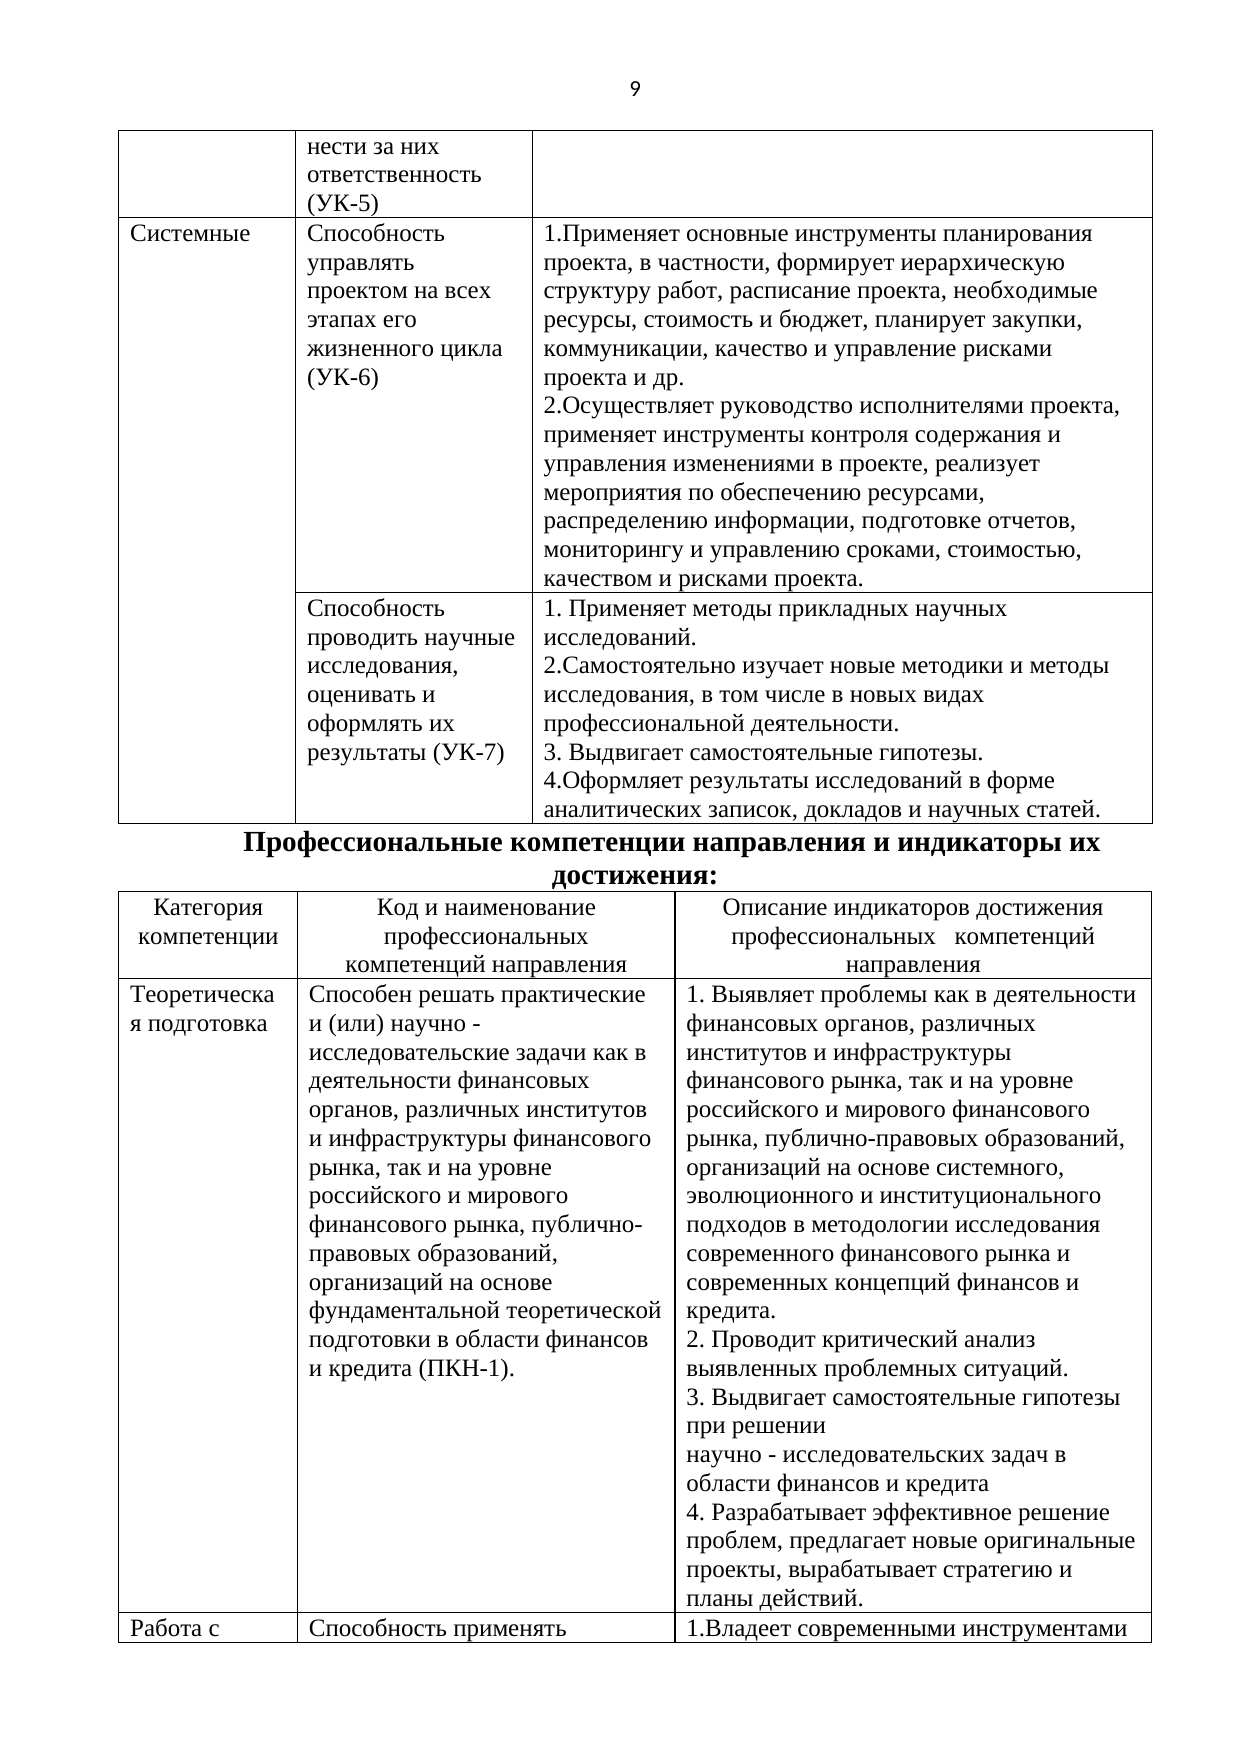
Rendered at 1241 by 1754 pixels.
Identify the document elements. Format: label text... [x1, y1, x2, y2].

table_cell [296, 131, 532, 217]
table_header Код и наименование профессиональных компетенций направления [298, 892, 674, 978]
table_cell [298, 1613, 674, 1642]
table_cell Способность управлять проектом на всех этапах его жизненного цикла (УК-6) [296, 218, 532, 592]
table_header Категория компетенции [119, 892, 297, 978]
table_cell 1.Применяет основные инструменты планирования проекта, в частности, формирует иерархическую структуру работ, расписание проекта, необходимые ресурсы, стоимость и бюджет, планирует закупки, коммуникации, качество и управление рисками проекта и др. 2.Осуществляет руководство исполнителями проекта, применяет инструменты контроля содержания и управления изменениями в проекте, реализует мероприятия по обеспечению ресурсами, распределению информации, подготовке отчетов, мониторингу и управлению сроками, стоимостью, качеством и рисками проекта. [533, 218, 1152, 592]
table_cell Системные [119, 218, 295, 823]
table_cell 1. Выявляет проблемы как в деятельности финансовых органов, различных институтов и инфраструктуры финансового рынка, так и на уровне российского и мирового финансового рынка, публично-правовых образований, организаций на основе системного, эволюционного и институционального подходов в методологии исследования современного финансового рынка и современных концепций финансов и кредита. 2. Проводит критический анализ выявленных проблемных ситуаций. 3. Выдвигает самостоятельные гипотезы при решении научно - исследовательских задач в области финансов и кредита 4. Разрабатывает эффективное решение проблем, предлагает новые оригинальные проекты, вырабатывает стратегию и планы действий. [676, 979, 1151, 1612]
table_cell Способен решать практические и (или) научно - исследовательские задачи как в деятельности финансовых органов, различных институтов и инфраструктуры финансового рынка, так и на уровне российского и мирового финансового рынка, публично-правовых образований, организаций на основе фундаментальной теоретической подготовки в области финансов и кредита (ПКН-1). [298, 979, 674, 1612]
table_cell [676, 1613, 1151, 1642]
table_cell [119, 1613, 297, 1642]
table_cell 1. Применяет методы прикладных научных исследований. 2.Самостоятельно изучает новые методики и методы исследования, в том числе в новых видах профессиональной деятельности. 3. Выдвигает самостоятельные гипотезы. 4.Оформляет результаты исследований в форме аналитических записок, докладов и научных статей. [533, 593, 1152, 823]
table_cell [533, 131, 1152, 217]
table_header Описание индикаторов достижения профессиональных компетенций направления [676, 892, 1151, 978]
table_cell Теоретическая подготовка [119, 979, 297, 1612]
text Профессиональные компетенции направления и индикаторы их достижения: [118, 824, 1152, 891]
table_cell Способность проводить научные исследования, оценивать и оформлять их результаты (УК-7) [296, 593, 532, 823]
